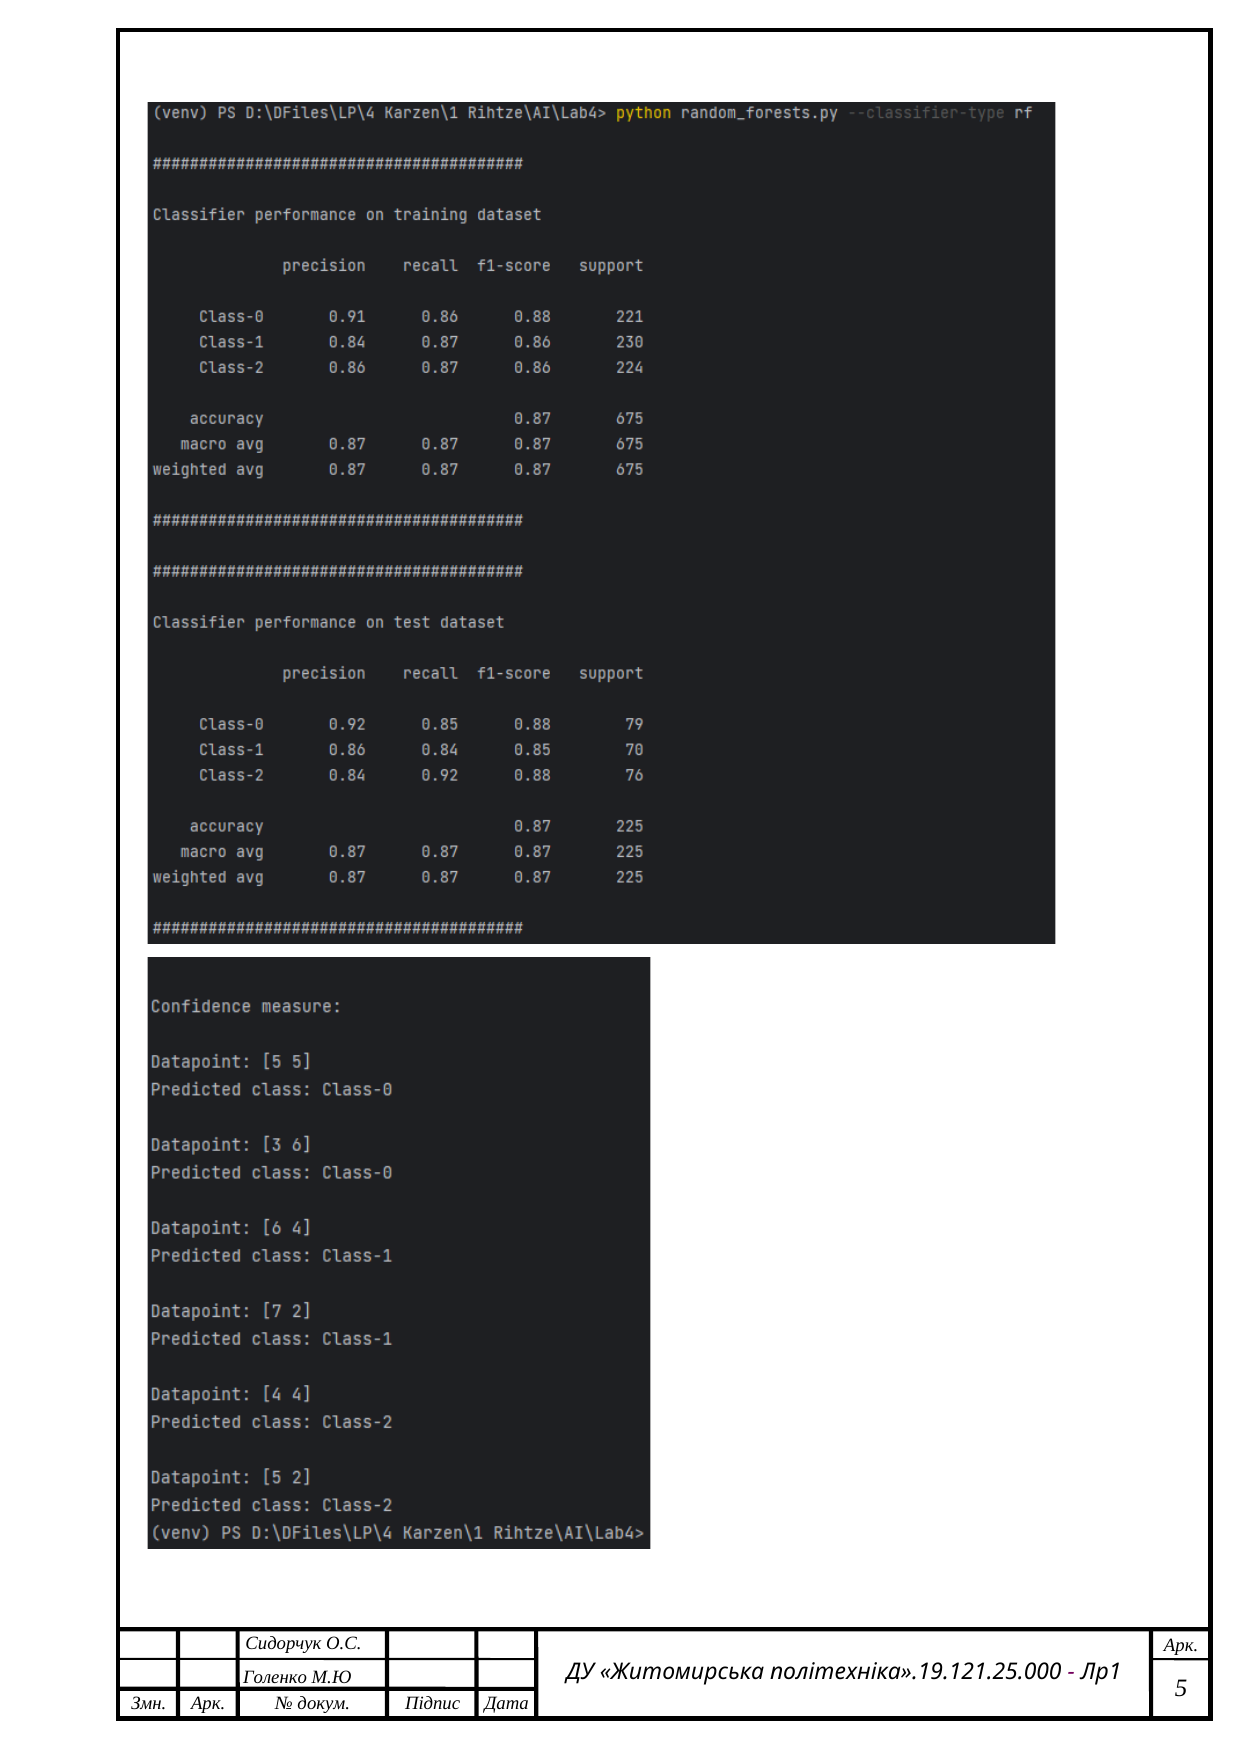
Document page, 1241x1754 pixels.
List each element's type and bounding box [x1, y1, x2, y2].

picture [147, 957, 651, 1549]
picture [147, 102, 1056, 944]
